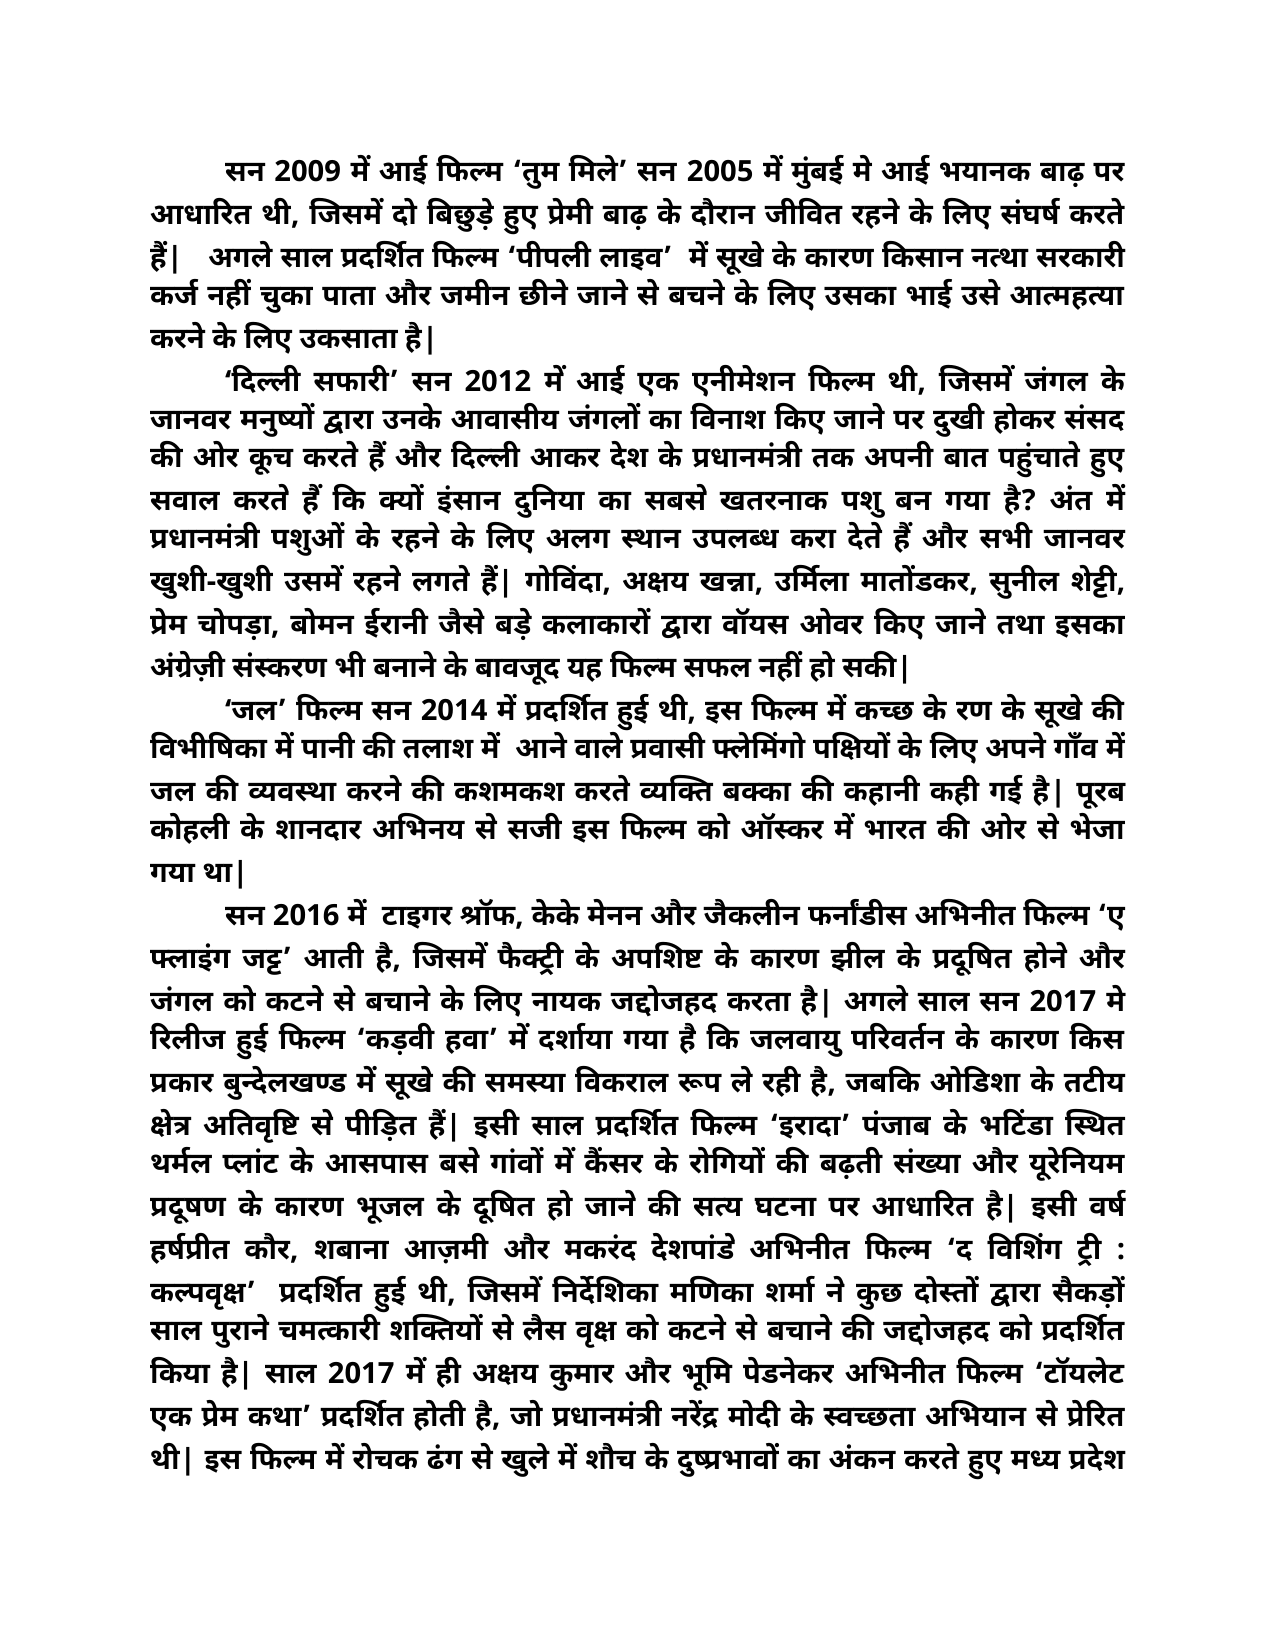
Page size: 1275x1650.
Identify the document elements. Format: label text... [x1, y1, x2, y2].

text ‘जल’ फिल्म सन 2014 में प्रदर्शित हुई थी, इस फिल्म में कच्छ के रण के सूखे की विभीषिका में पानी की तलाश में आने वाले प्रवासी फ्लेमिंगो पक्षियों के लिए अपने गाँव में जल की व्यवस्था करने की कशमकश करते व्यक्ति बक्का की कहानी कही गई है| पूरब कोहली के शानदार अभिनय से सजी इस फिल्म को ऑस्कर में भारत की ओर से भेजा गया था| [150, 689, 1125, 894]
text ‘दिल्ली सफारी’ सन 2012 में आई एक एनीमेशन फिल्म थी, जिसमें जंगल के जानवर मनुष्यों द्वारा उनके आवासीय जंगलों का विनाश किए जाने पर दुखी होकर संसद की ओर कूच करते हैं और दिल्ली आकर देश के प्रधानमंत्री तक अपनी बात पहुंचाते हुए सवाल करते हैं कि क्यों इंसान दुनिया का सबसे खतरनाक पशु बन गया है? अंत में प्रधानमंत्री पशुओं के रहने के लिए अलग स्थान उपलब्ध करा देते हैं और सभी जानवर खुशी-खुशी उसमें रहने लगते हैं| गोविंदा, अक्षय खन्ना, उर्मिला मातोंडकर, सुनील शेट्टी, प्रेम चोपड़ा, बोमन ईरानी जैसे बड़े कलाकारों द्वारा वॉयस ओवर किए जाने तथा इसका अंग्रेज़ी संस्करण भी बनाने के बावजूद यह फिल्म सफल नहीं हो सकी| [150, 360, 1125, 689]
text सन 2009 में आई फिल्म ‘तुम मिले’ सन 2005 में मुंबई मे आई भयानक बाढ़ पर आधारित थी, जिसमें दो बिछुड़े हुए प्रेमी बाढ़ के दौरान जीवित रहने के लिए संघर्ष करते हैं| अगले साल प्रदर्शित फिल्म ‘पीपली लाइव’ में सूखे के कारण किसान नत्था सरकारी कर्ज नहीं चुका पाता और जमीन छीने जाने से बचने के लिए उसका भाई उसे आत्महत्या करने के लिए उकसाता है| [150, 150, 1125, 360]
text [150, 894, 1125, 1482]
